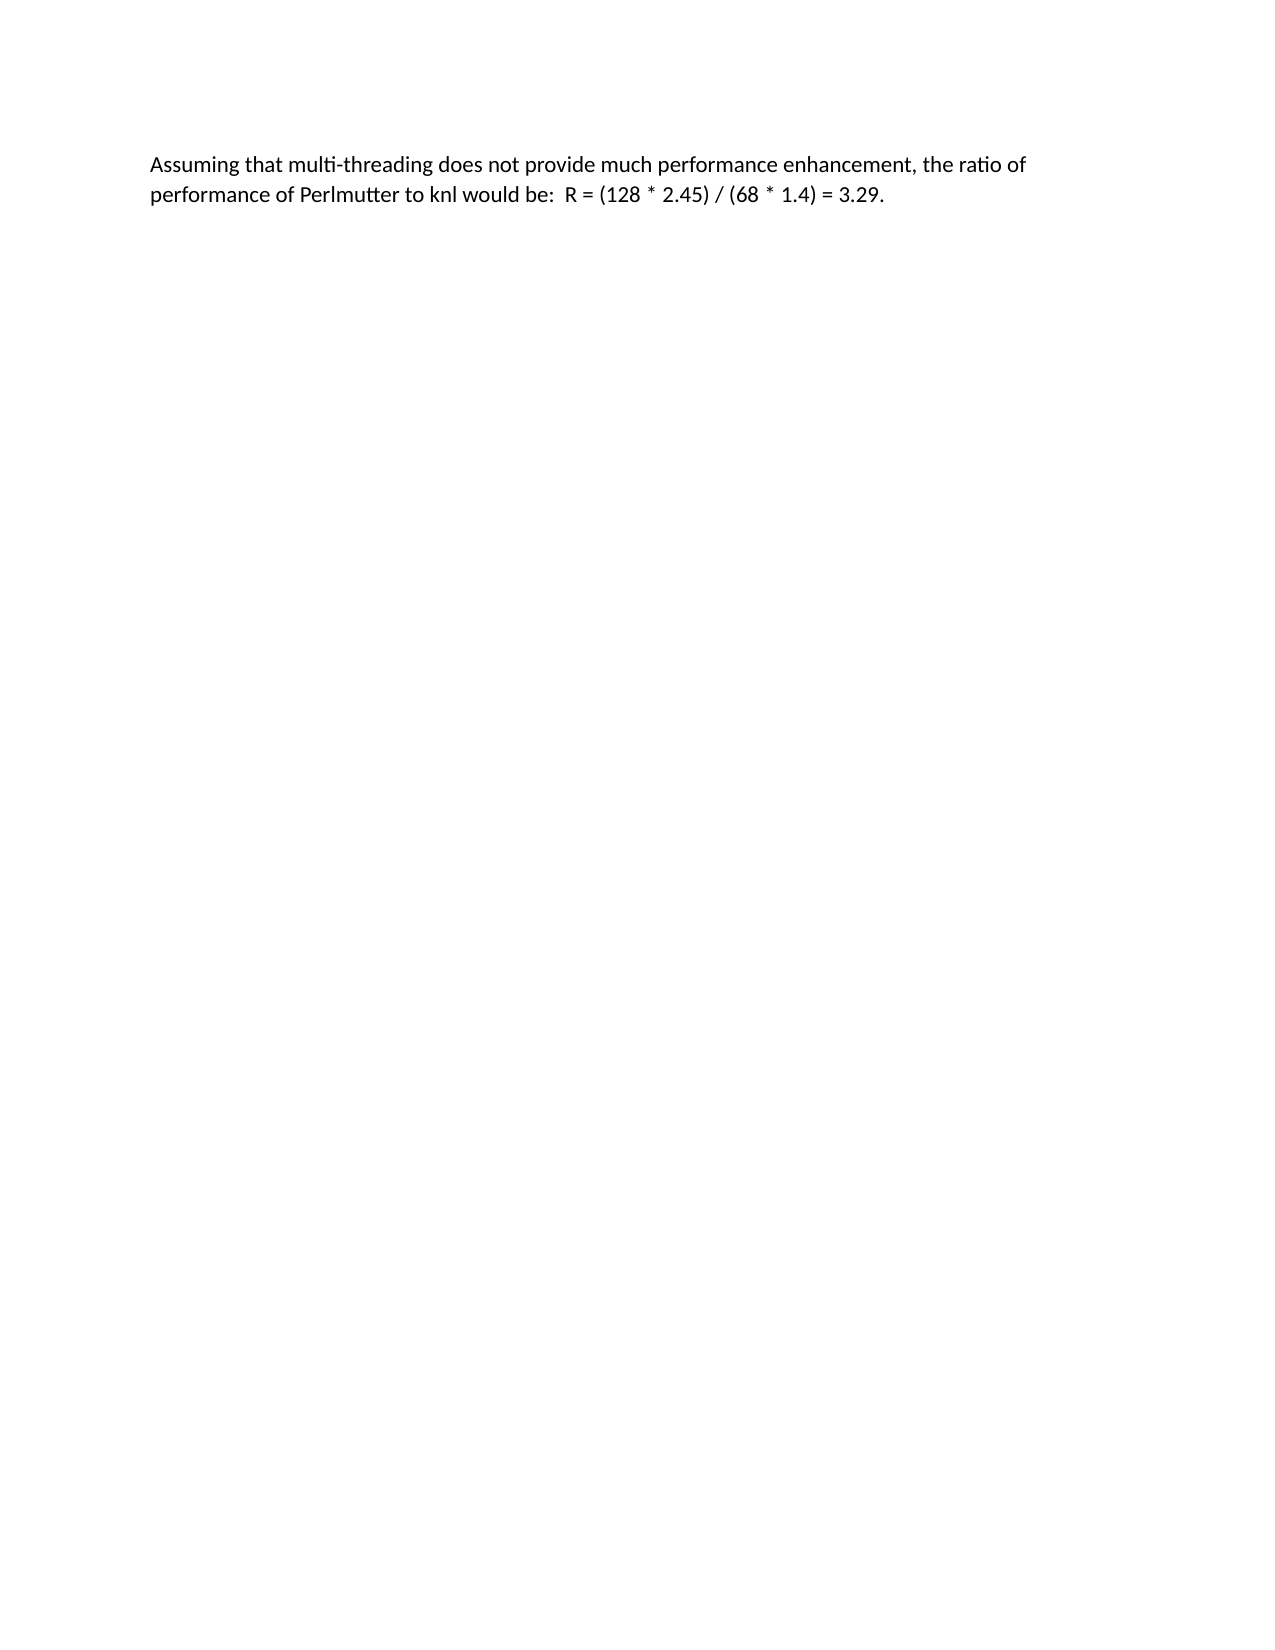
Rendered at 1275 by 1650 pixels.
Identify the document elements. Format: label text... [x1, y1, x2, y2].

text Assuming that multi-threading does not provide much performance enhancement, the ratio of performance of Perlmutter to knl would be: R = (128 * 2.45) / (68 * 1.4) = 3.29. [150, 150, 1125, 208]
